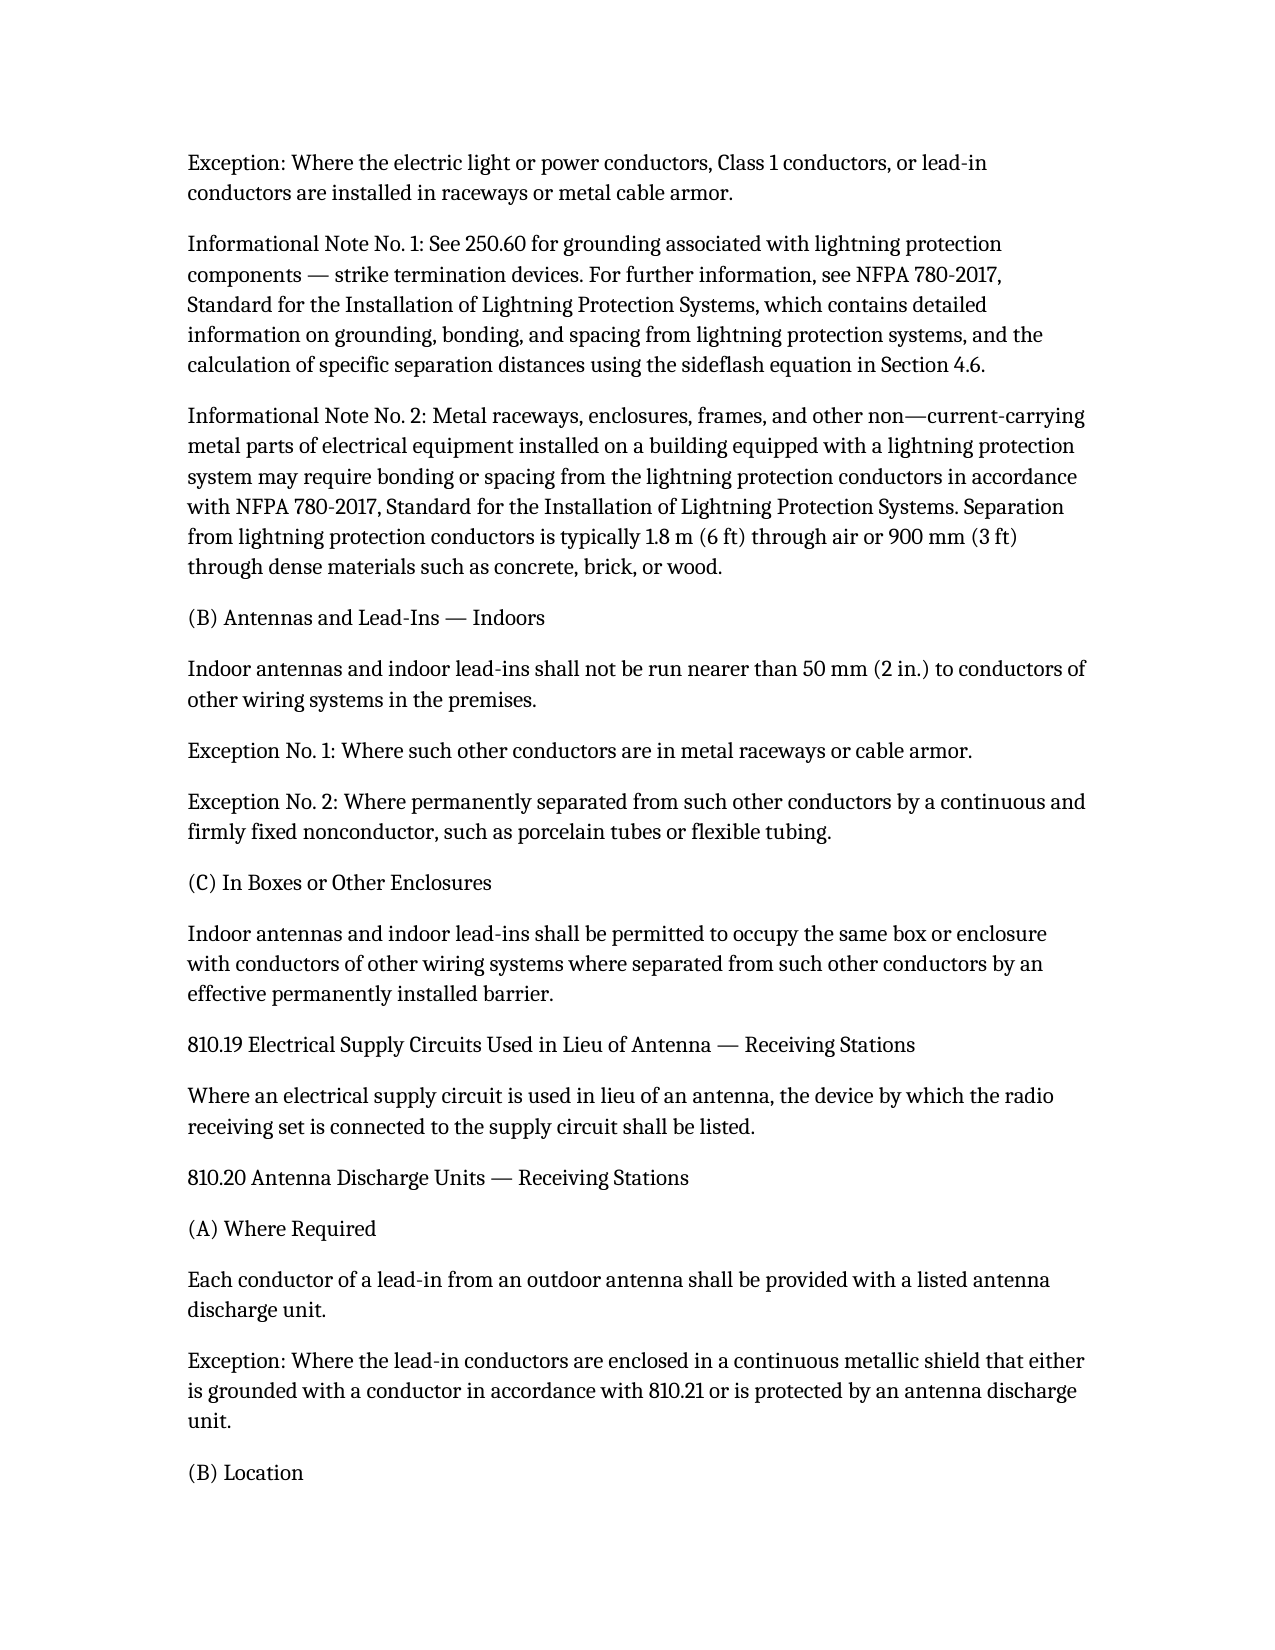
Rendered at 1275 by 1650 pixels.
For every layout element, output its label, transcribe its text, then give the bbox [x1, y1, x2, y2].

text Indoor antennas and indoor lead-ins shall be permitted to occupy the same box or enclosure with conductors of other wiring systems where separated from such other conductors by an effective permanently installed barrier. [187, 921, 1087, 1008]
text Informational Note No. 1: See 250.60 for grounding associated with lightning protection components — strike termination devices. For further information, see NFPA 780-2017, Standard for the Installation of Lightning Protection Systems, which contains detailed information on grounding, bonding, and spacing from lightning protection systems, and the calculation of specific separation distances using the sideflash equation in Section 4.6. [187, 231, 1087, 378]
text Exception No. 2: Where permanently separated from such other conductors by a continuous and firmly fixed nonconductor, such as porcelain tubes or flexible tubing. [187, 788, 1087, 845]
text Indoor antennas and indoor lead-ins shall not be run nearer than 50 mm (2 in.) to conductors of other wiring systems in the premises. [187, 656, 1087, 713]
text 810.19 Electrical Supply Circuits Used in Lieu of Antenna — Receiving Stations [187, 1032, 1087, 1059]
text Informational Note No. 2: Metal raceways, enclosures, frames, and other non—current-carrying metal parts of electrical equipment installed on a building equipped with a lightning protection system may require bonding or spacing from the lightning protection conductors in accordance with NFPA 780-2017, Standard for the Installation of Lightning Protection Systems. Separation from lightning protection conductors is typically 1.8 m (6 ft) through air or 900 mm (3 ft) through dense materials such as concrete, brick, or wood. [187, 403, 1087, 581]
text (A) Where Required [187, 1216, 1087, 1242]
text Each conductor of a lead-in from an outdoor antenna shall be provided with a listed antenna discharge unit. [187, 1267, 1087, 1323]
text Exception: Where the electric light or power conductors, Class 1 conductors, or lead-in conductors are installed in raceways or metal cable armor. [187, 150, 1087, 207]
text Exception: Where the lead-in conductors are enclosed in a continuous metallic shield that either is grounded with a conductor in accordance with 810.21 or is protected by an antenna discharge unit. [187, 1348, 1087, 1435]
text (B) Antennas and Lead-Ins — Indoors [187, 605, 1087, 632]
text 810.20 Antenna Discharge Units — Receiving Stations [187, 1164, 1087, 1191]
text Exception No. 1: Where such other conductors are in metal raceways or cable armor. [187, 737, 1087, 764]
text Where an electrical supply circuit is used in lieu of an antenna, the device by which the radio receiving set is connected to the supply circuit shall be listed. [187, 1083, 1087, 1140]
text (C) In Boxes or Other Enclosures [187, 870, 1087, 896]
text (B) Location [187, 1459, 1087, 1486]
